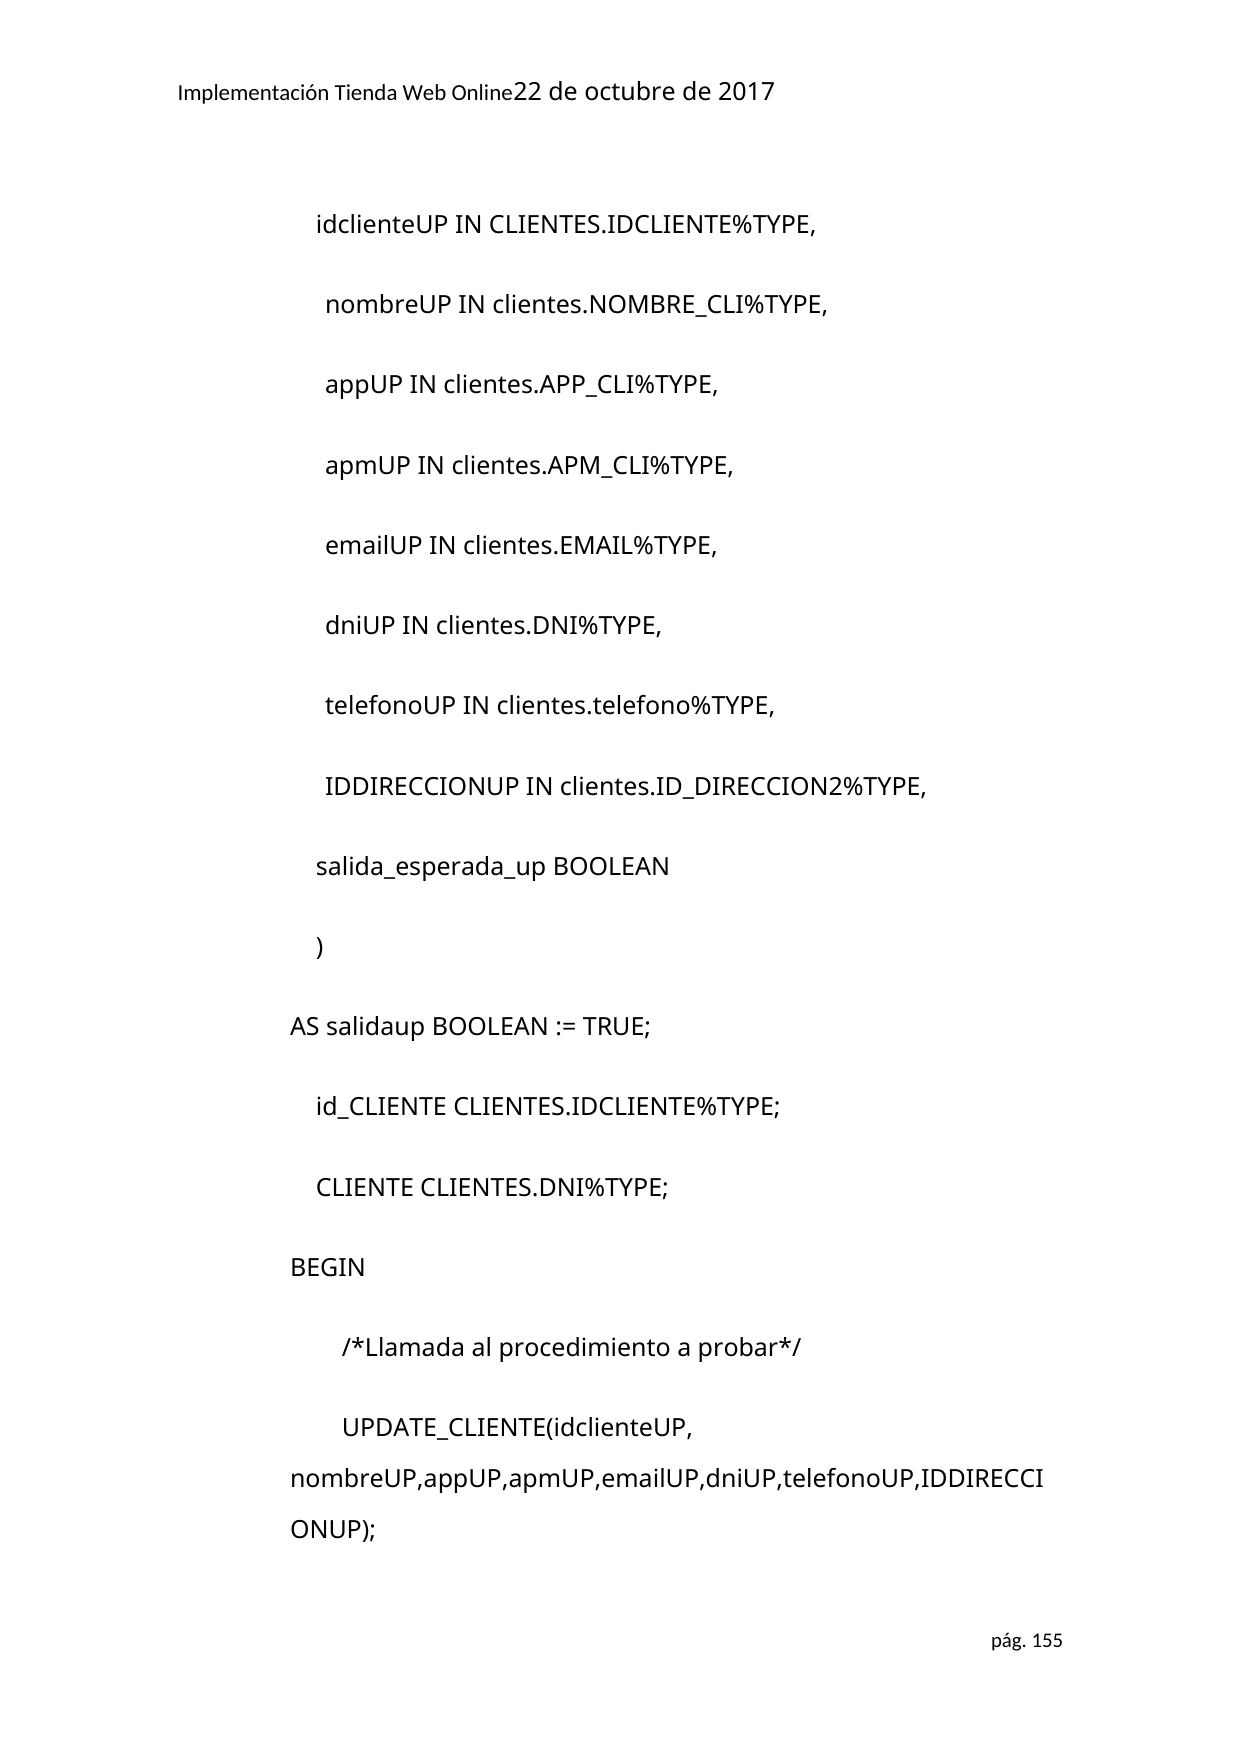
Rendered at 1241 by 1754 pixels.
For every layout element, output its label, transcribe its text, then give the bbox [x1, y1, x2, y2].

text id_CLIENTE CLIENTES.IDCLIENTE%TYPE; [290, 1089, 1063, 1123]
text BEGIN [290, 1249, 1063, 1283]
text telefonoUP IN clientes.telefono%TYPE, [290, 688, 1063, 722]
text ) [290, 929, 1063, 963]
text UPDATE_CLIENTE(idclienteUP, nombreUP,appUP,apmUP,emailUP,dniUP,telefonoUP,IDDIRECCIONUP); [290, 1410, 1063, 1546]
text CLIENTE CLIENTES.DNI%TYPE; [290, 1169, 1063, 1203]
text appUP IN clientes.APP_CLI%TYPE, [290, 367, 1063, 401]
text dniUP IN clientes.DNI%TYPE, [290, 608, 1063, 642]
text nombreUP IN clientes.NOMBRE_CLI%TYPE, [290, 287, 1063, 321]
text /*Llamada al procedimiento a probar*/ [290, 1330, 1063, 1364]
text AS salidaup BOOLEAN := TRUE; [290, 1009, 1063, 1043]
text emailUP IN clientes.EMAIL%TYPE, [290, 528, 1063, 562]
text salida_esperada_up BOOLEAN [290, 848, 1063, 882]
text idclienteUP IN CLIENTES.IDCLIENTE%TYPE, [290, 207, 1063, 241]
text apmUP IN clientes.APM_CLI%TYPE, [290, 447, 1063, 481]
text IDDIRECCIONUP IN clientes.ID_DIRECCION2%TYPE, [290, 768, 1063, 802]
